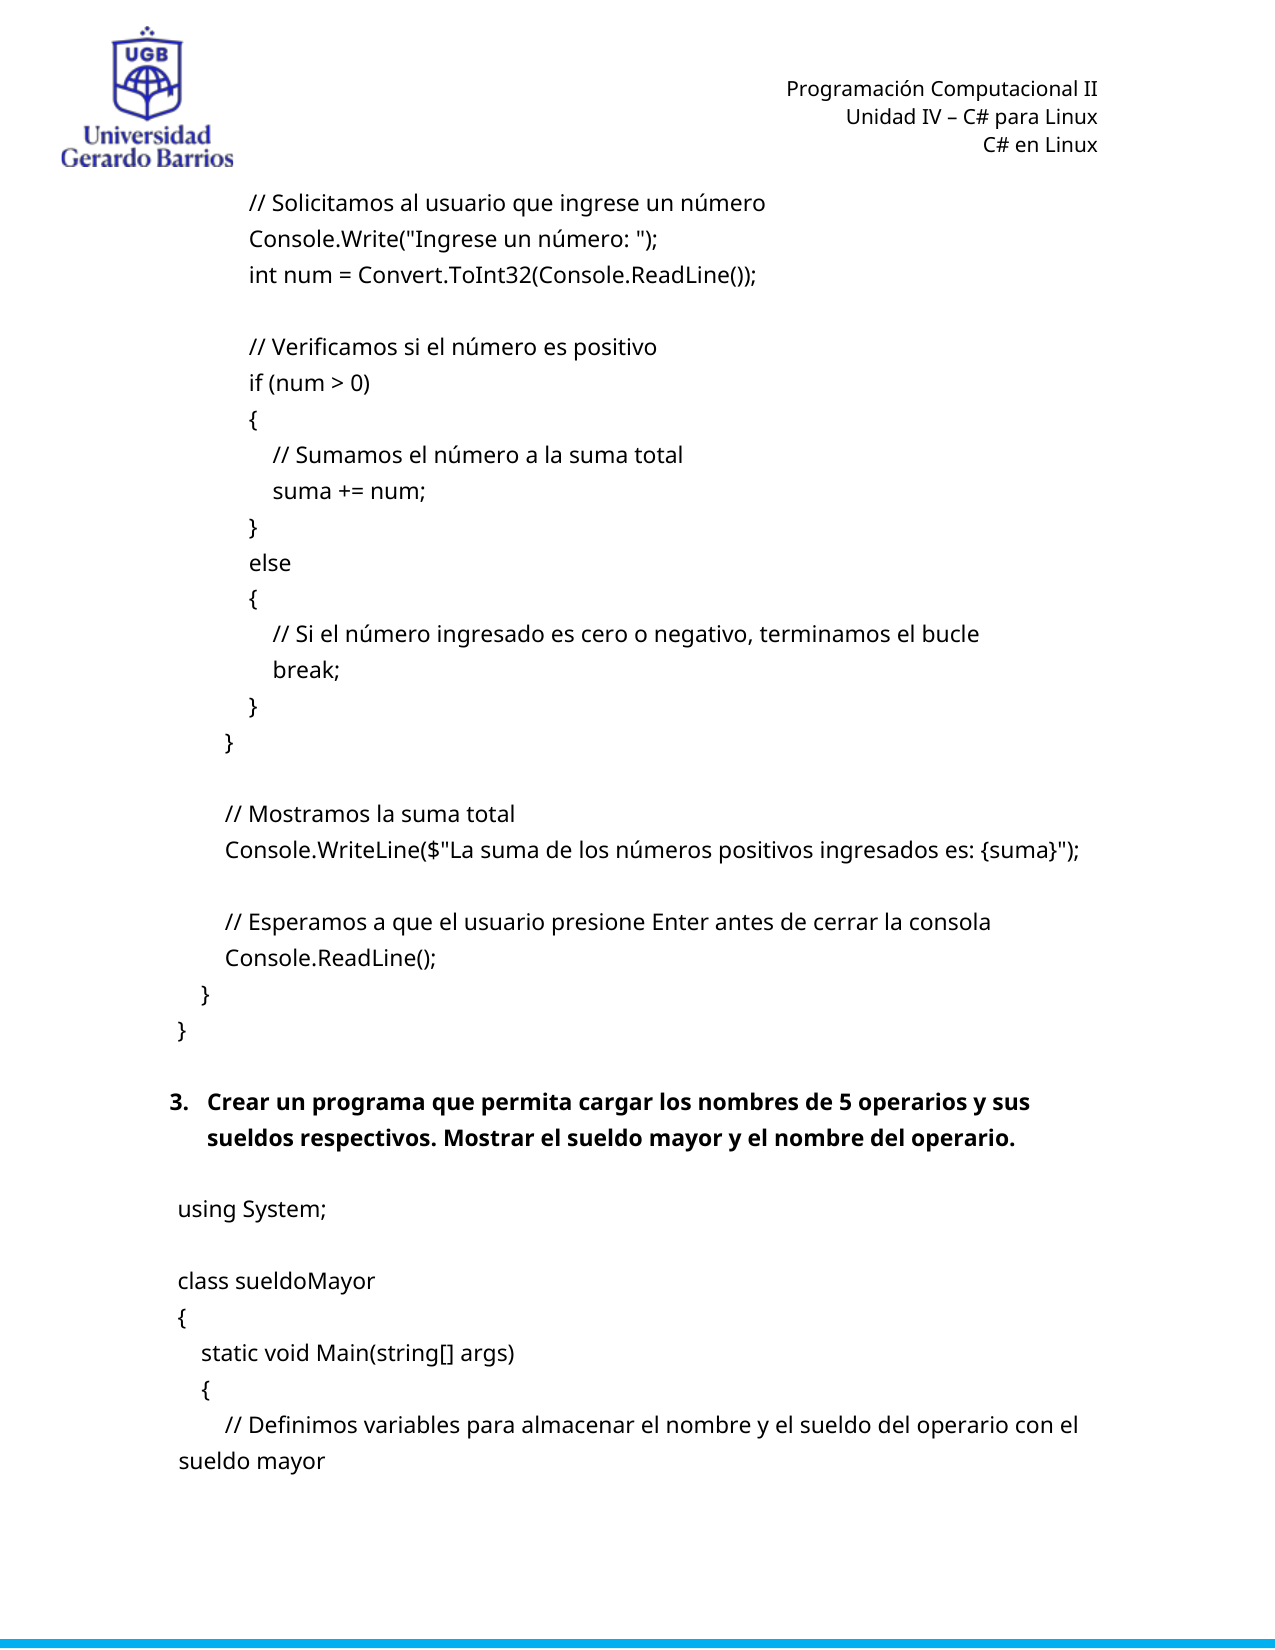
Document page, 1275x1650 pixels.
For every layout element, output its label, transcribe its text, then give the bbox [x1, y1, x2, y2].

text int num = Convert.ToInt32(Console.ReadLine()); [177, 259, 1098, 290]
text } [177, 690, 1098, 721]
list Crear un programa que permita cargar los nombres de 5 operarios y sus sueldos respectivos. Mostrar el sueldo mayor y el nombre del operario. [169, 1086, 1098, 1153]
text else [177, 546, 1098, 578]
text class sueldoMayor [177, 1265, 1098, 1296]
text // Mostramos la suma total [177, 798, 1098, 829]
text if (num > 0) [177, 367, 1098, 398]
text Console.Write("Ingrese un número: "); [177, 223, 1098, 254]
text { [177, 403, 1098, 434]
text { [177, 1373, 1098, 1404]
text suma += num; [177, 474, 1098, 506]
text Console.ReadLine(); [177, 942, 1098, 973]
text } [177, 978, 1098, 1009]
text // Verificamos si el número es positivo [177, 331, 1098, 362]
text // Solicitamos al usuario que ingrese un número [177, 187, 1098, 218]
text break; [177, 654, 1098, 686]
text // Definimos variables para almacenar el nombre y el sueldo del operario con el sueldo mayor [177, 1409, 1098, 1476]
picture [61, 26, 234, 167]
text } [177, 511, 1098, 542]
text using System; [177, 1193, 1098, 1224]
text static void Main(string[] args) [177, 1337, 1098, 1368]
text { [177, 1301, 1098, 1332]
text { [177, 582, 1098, 614]
text // Si el número ingresado es cero o negativo, terminamos el bucle [177, 618, 1098, 649]
text // Esperamos a que el usuario presione Enter antes de cerrar la consola [177, 906, 1098, 937]
text // Sumamos el número a la suma total [177, 439, 1098, 470]
text Console.WriteLine($"La suma de los números positivos ingresados es: {suma}"); [177, 834, 1098, 865]
text } [177, 1014, 1098, 1045]
text } [177, 726, 1098, 757]
